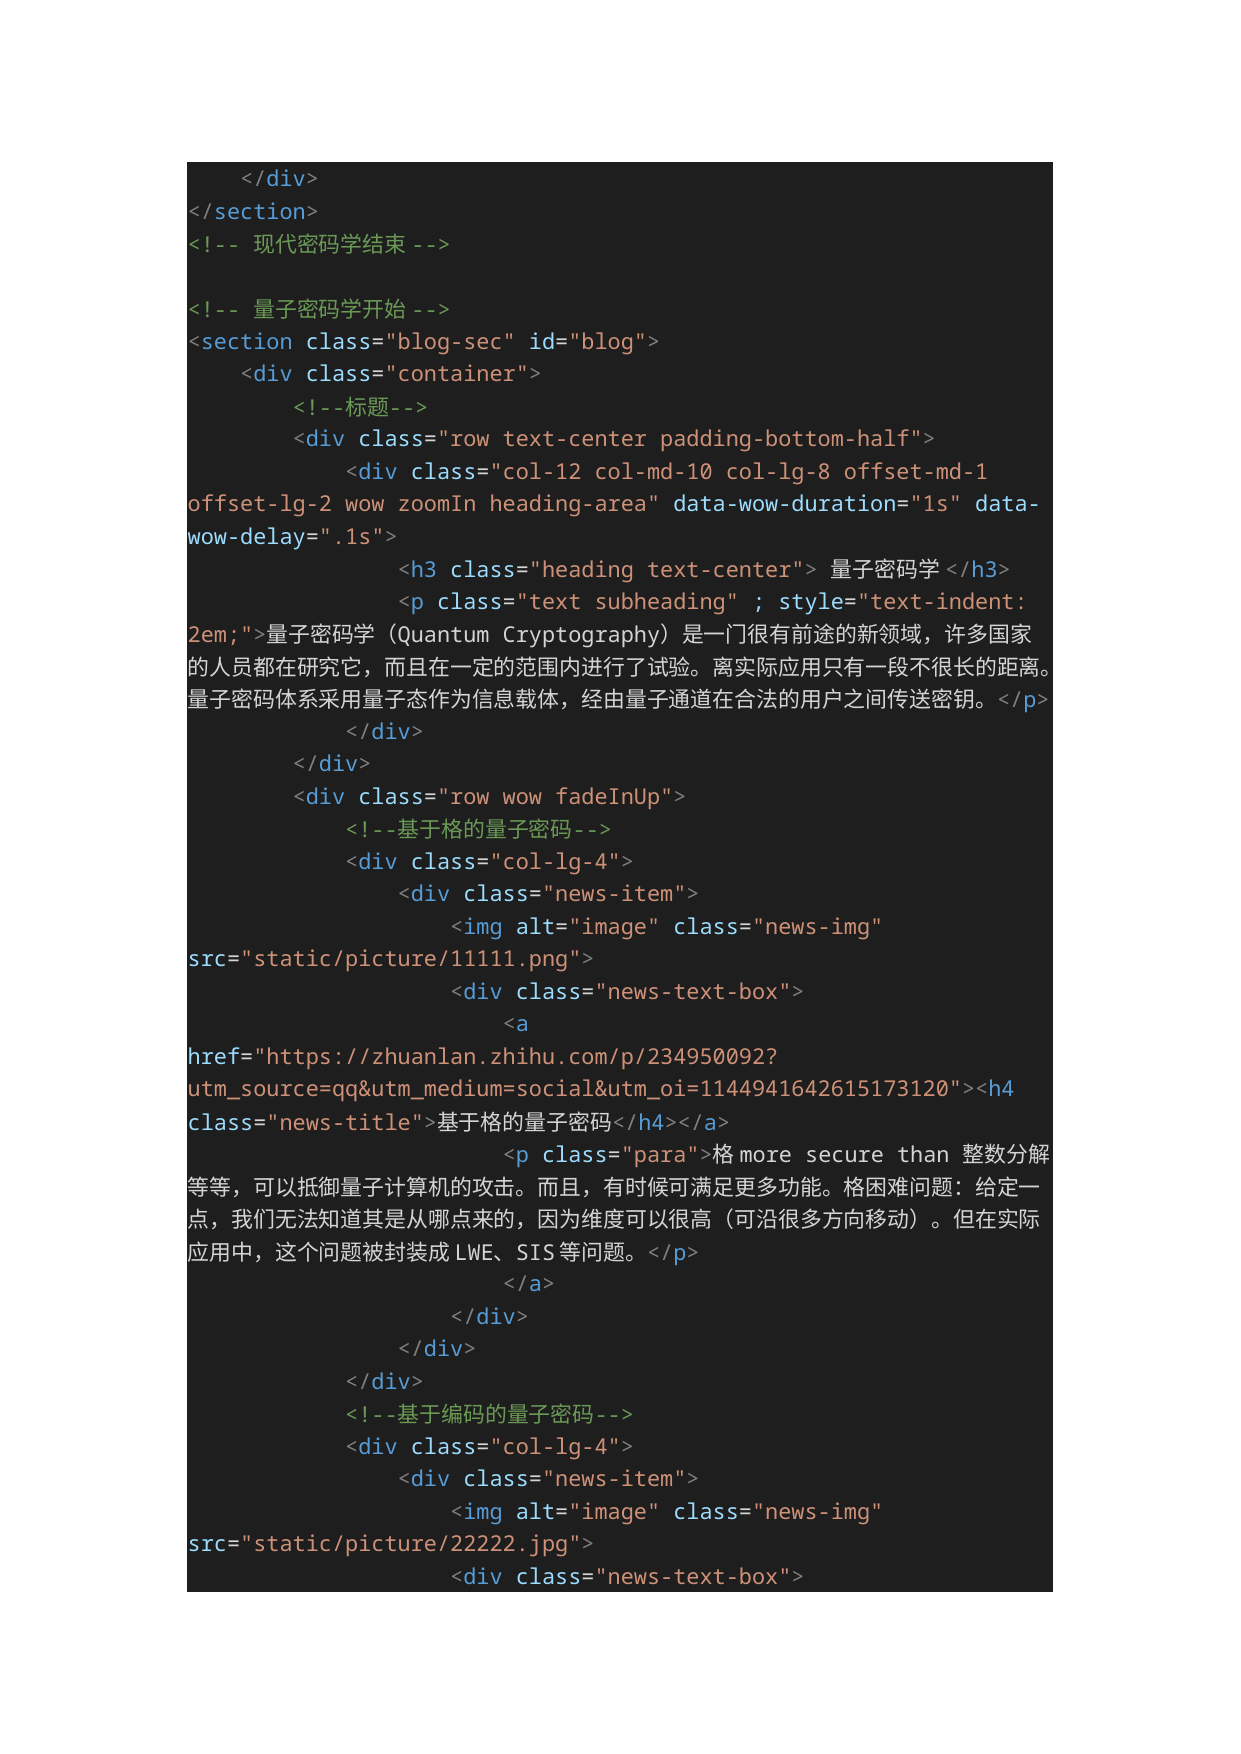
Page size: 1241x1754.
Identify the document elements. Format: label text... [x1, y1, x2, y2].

text <div class="col-lg-4"> [187, 1429, 1053, 1462]
text <a href="https://zhuanlan.zhihu.com/p/234950092?utm_source=qq&utm_medium=social&utm_oi=1144941642615173120"><h4 class="news-title">基于格的量子密码</h4></a> [187, 1007, 1053, 1137]
text <div class="col-lg-4"> [187, 844, 1053, 877]
text <div class="row text-center padding-bottom-half"> [187, 422, 1053, 454]
text <div class="row wow fadeInUp"> [187, 779, 1053, 812]
text <div class="news-text-box"> [187, 1559, 1053, 1592]
text </div> [187, 1364, 1053, 1397]
text <!--基于格的量子密码--> [187, 812, 1053, 844]
text <div class="news-item"> [187, 877, 1053, 909]
text </div> [187, 162, 1053, 194]
text <div class="news-text-box"> [187, 974, 1053, 1007]
text </div> [187, 1299, 1053, 1332]
text <div class="col-12 col-md-10 col-lg-8 offset-md-1 offset-lg-2 wow zoomIn heading-area" data-wow-duration="1s" data-wow-delay=".1s"> [187, 454, 1053, 552]
text <p class="para">格 more secure than 整数分解等等，可以抵御量子计算机的攻击。而且，有时候可满足更多功能。格困难问题：给定一点，我们无法知道其是从哪点来的，因为维度可以很高（可沿很多方向移动）。但在实际应用中，这个问题被封装成LWE、SIS等问题。</p> [187, 1137, 1053, 1267]
text <!--标题--> [187, 389, 1053, 422]
text <!-- 量子密码学开始 --> [187, 292, 1053, 324]
text <p class="text subheading" ; style="text-indent: 2em;">量子密码学（Quantum Cryptography）是一门很有前途的新领域，许多国家的人员都在研究它，而且在一定的范围内进行了试验。离实际应用只有一段不很长的距离。量子密码体系采用量子态作为信息载体，经由量子通道在合法的用户之间传送密钥。</p> [187, 584, 1053, 714]
text <section class="blog-sec" id="blog"> [187, 324, 1053, 357]
text </div> [187, 747, 1053, 779]
text <img alt="image" class="news-img" src="static/picture/22222.jpg"> [187, 1494, 1053, 1559]
text </div> [187, 714, 1053, 747]
text <div class="container"> [187, 357, 1053, 389]
text </div> [187, 1332, 1053, 1364]
text <!--基于编码的量子密码--> [187, 1397, 1053, 1429]
text </a> [187, 1267, 1053, 1299]
text <div class="news-item"> [187, 1462, 1053, 1494]
text <h3 class="heading text-center"> 量子密码学 </h3> [187, 552, 1053, 584]
text <!-- 现代密码学结束 --> [187, 227, 1053, 259]
text </section> [187, 194, 1053, 227]
text <img alt="image" class="news-img" src="static/picture/11111.png"> [187, 909, 1053, 974]
